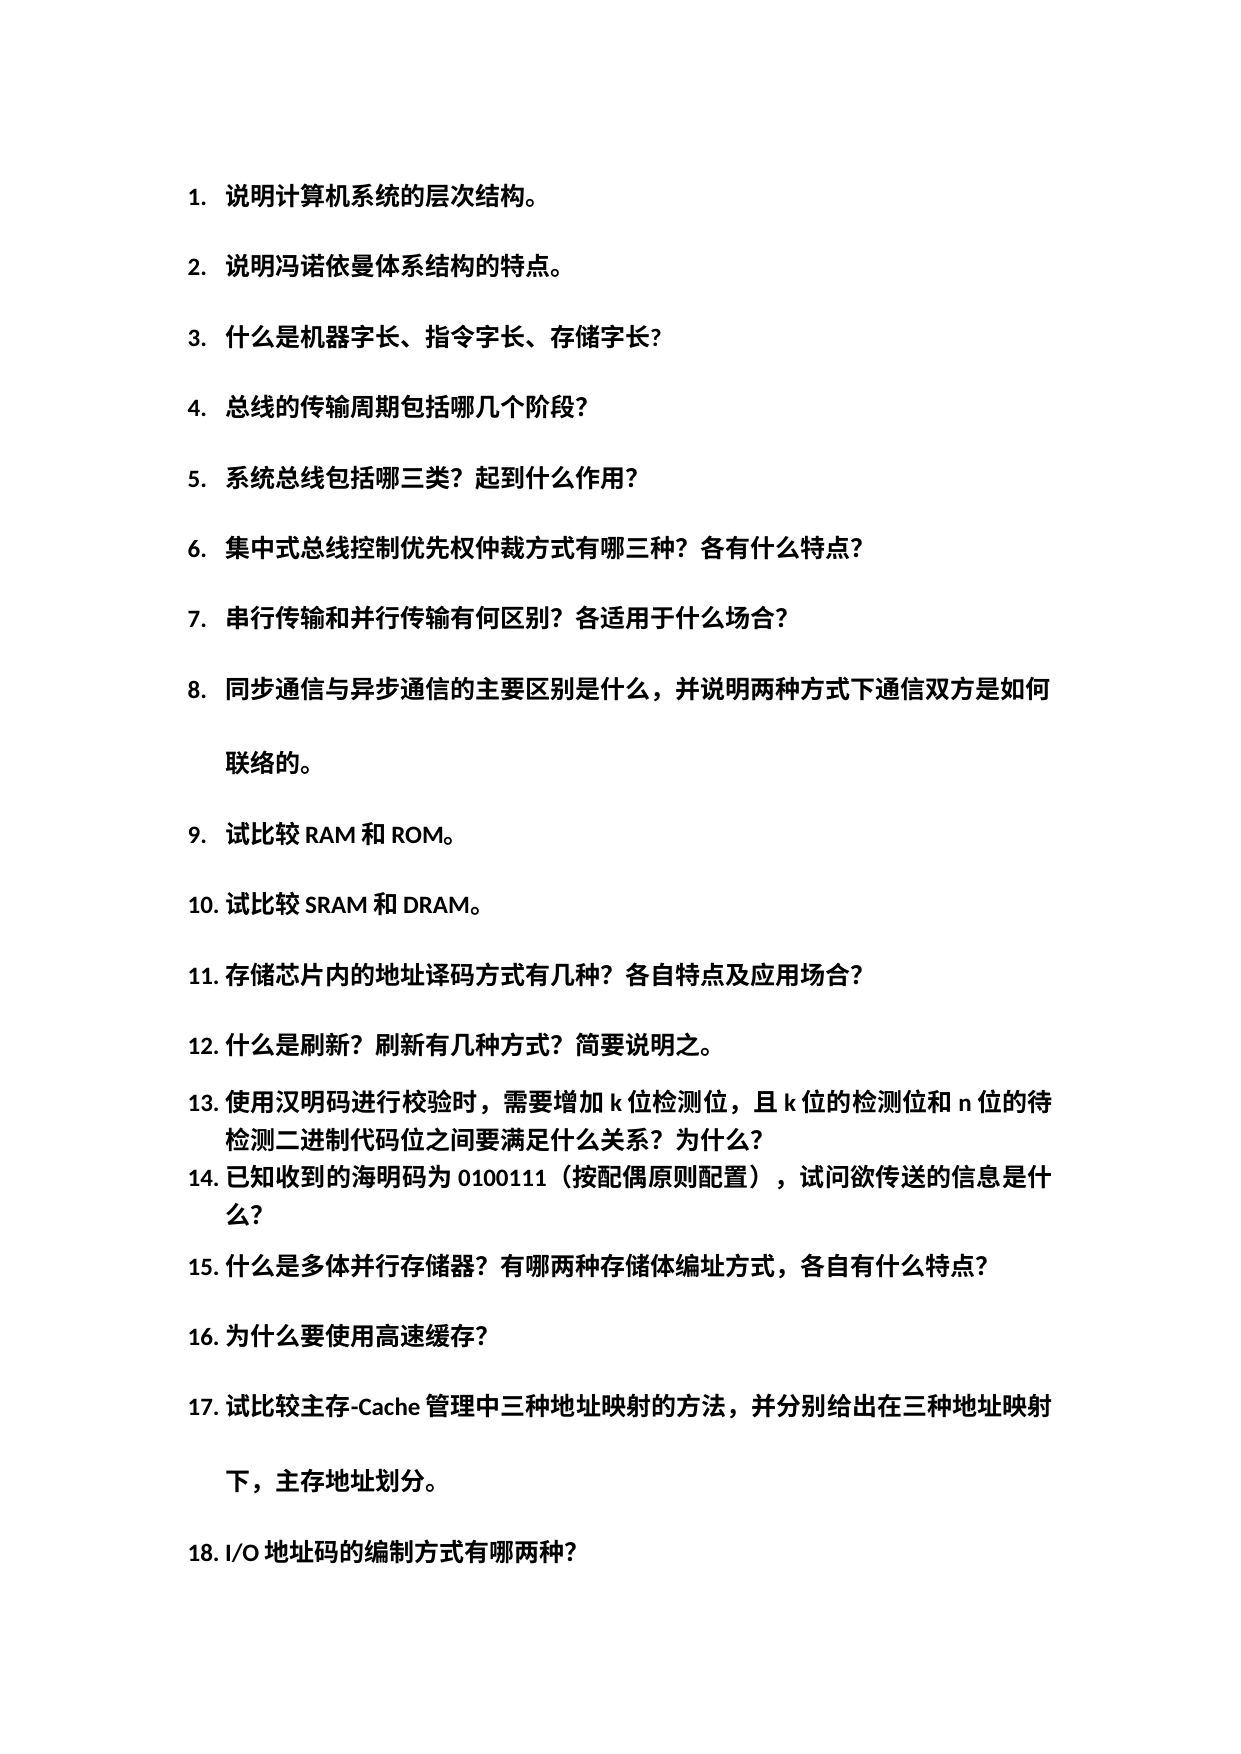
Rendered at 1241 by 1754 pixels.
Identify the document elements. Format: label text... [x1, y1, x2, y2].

list 已知收到的海明码为0100111（按配偶原则配置），试问欲传送的信息是什么？ [187, 1157, 1053, 1232]
list 同步通信与异步通信的主要区别是什么，并说明两种方式下通信双方是如何联络的。 [187, 655, 1053, 794]
list 什么是机器字长、指令字长、存储字长? [187, 303, 1053, 368]
list I/O地址码的编制方式有哪两种？ [187, 1518, 1053, 1583]
list 试比较SRAM和DRAM。 [187, 870, 1053, 935]
list 试比较主存-Cache管理中三种地址映射的方法，并分别给出在三种地址映射下，主存地址划分。 [187, 1372, 1053, 1512]
list 串行传输和并行传输有何区别？各适用于什么场合？ [187, 584, 1053, 649]
list 试比较RAM和ROM。 [187, 800, 1053, 865]
list 存储芯片内的地址译码方式有几种？各自特点及应用场合？ [187, 941, 1053, 1006]
list 集中式总线控制优先权仲裁方式有哪三种？各有什么特点？ [187, 514, 1053, 579]
list 说明冯诺依曼体系结构的特点。 [187, 232, 1053, 297]
list 系统总线包括哪三类？起到什么作用？ [187, 444, 1053, 509]
list 什么是刷新？刷新有几种方式？简要说明之。 [187, 1011, 1053, 1076]
list 总线的传输周期包括哪几个阶段？ [187, 373, 1053, 438]
list 为什么要使用高速缓存？ [187, 1302, 1053, 1367]
list 什么是多体并行存储器？有哪两种存储体编址方式，各自有什么特点？ [187, 1232, 1053, 1297]
list 使用汉明码进行校验时，需要增加k位检测位，且k位的检测位和n位的待检测二进制代码位之间要满足什么关系？为什么？ [187, 1082, 1053, 1157]
list 说明计算机系统的层次结构。 [187, 162, 1053, 227]
